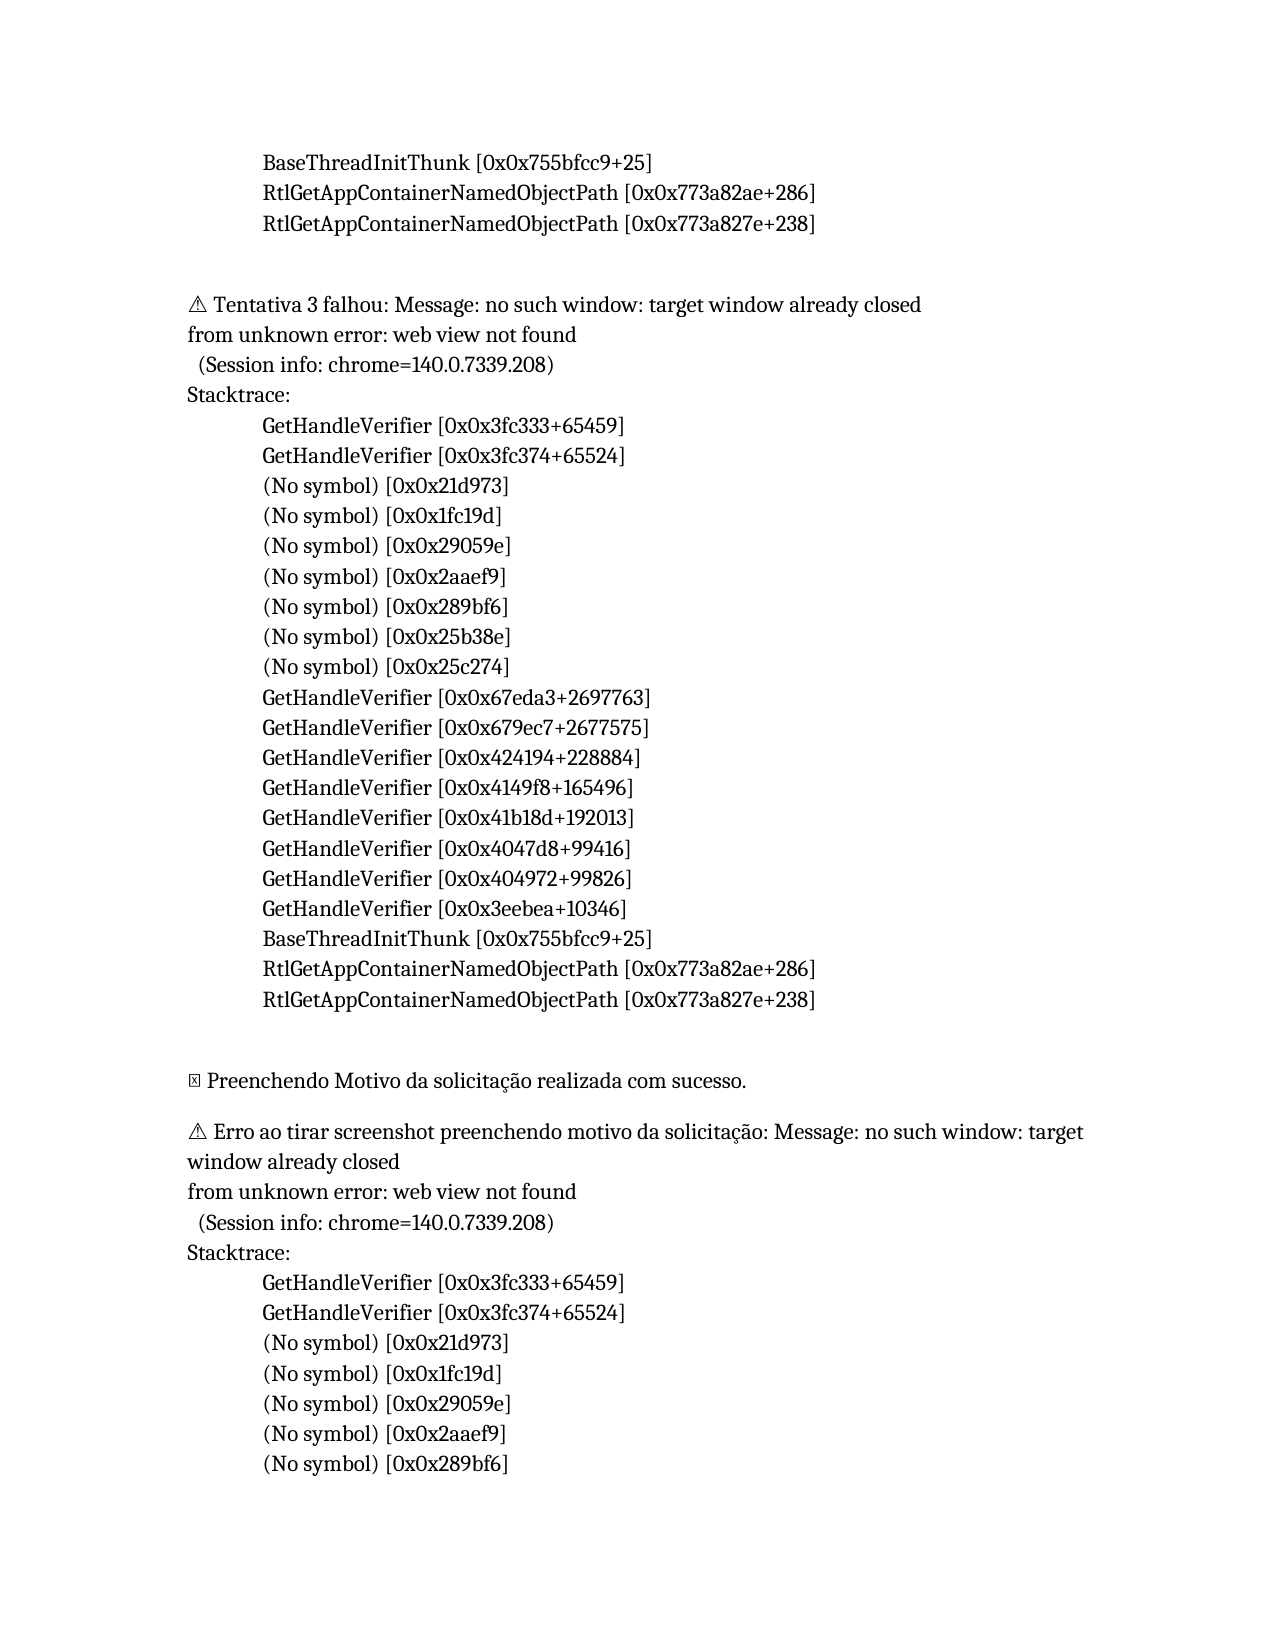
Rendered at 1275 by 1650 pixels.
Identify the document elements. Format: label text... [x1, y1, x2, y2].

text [187, 150, 1087, 267]
text ✅ Preenchendo Motivo da solicitação realizada com sucesso. [187, 1068, 1087, 1094]
text ⚠️ Tentativa 3 falhou: Message: no such window: target window already closed from unknown error: web view not found (Session info: chrome=140.0.7339.208) Stacktrace: GetHandleVerifier [0x0x3fc333+65459] GetHandleVerifier [0x0x3fc374+65524] (No symbol) [0x0x21d973] (No symbol) [0x0x1fc19d] (No symbol) [0x0x29059e] (No symbol) [0x0x2aaef9] (No symbol) [0x0x289bf6] (No symbol) [0x0x25b38e] (No symbol) [0x0x25c274] GetHandleVerifier [0x0x67eda3+2697763] GetHandleVerifier [0x0x679ec7+2677575] GetHandleVerifier [0x0x424194+228884] GetHandleVerifier [0x0x4149f8+165496] GetHandleVerifier [0x0x41b18d+192013] GetHandleVerifier [0x0x4047d8+99416] GetHandleVerifier [0x0x404972+99826] GetHandleVerifier [0x0x3eebea+10346] BaseThreadInitThunk [0x0x755bfcc9+25] RtlGetAppContainerNamedObjectPath [0x0x773a82ae+286] RtlGetAppContainerNamedObjectPath [0x0x773a827e+238] [187, 292, 1087, 1043]
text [187, 1119, 1087, 1477]
